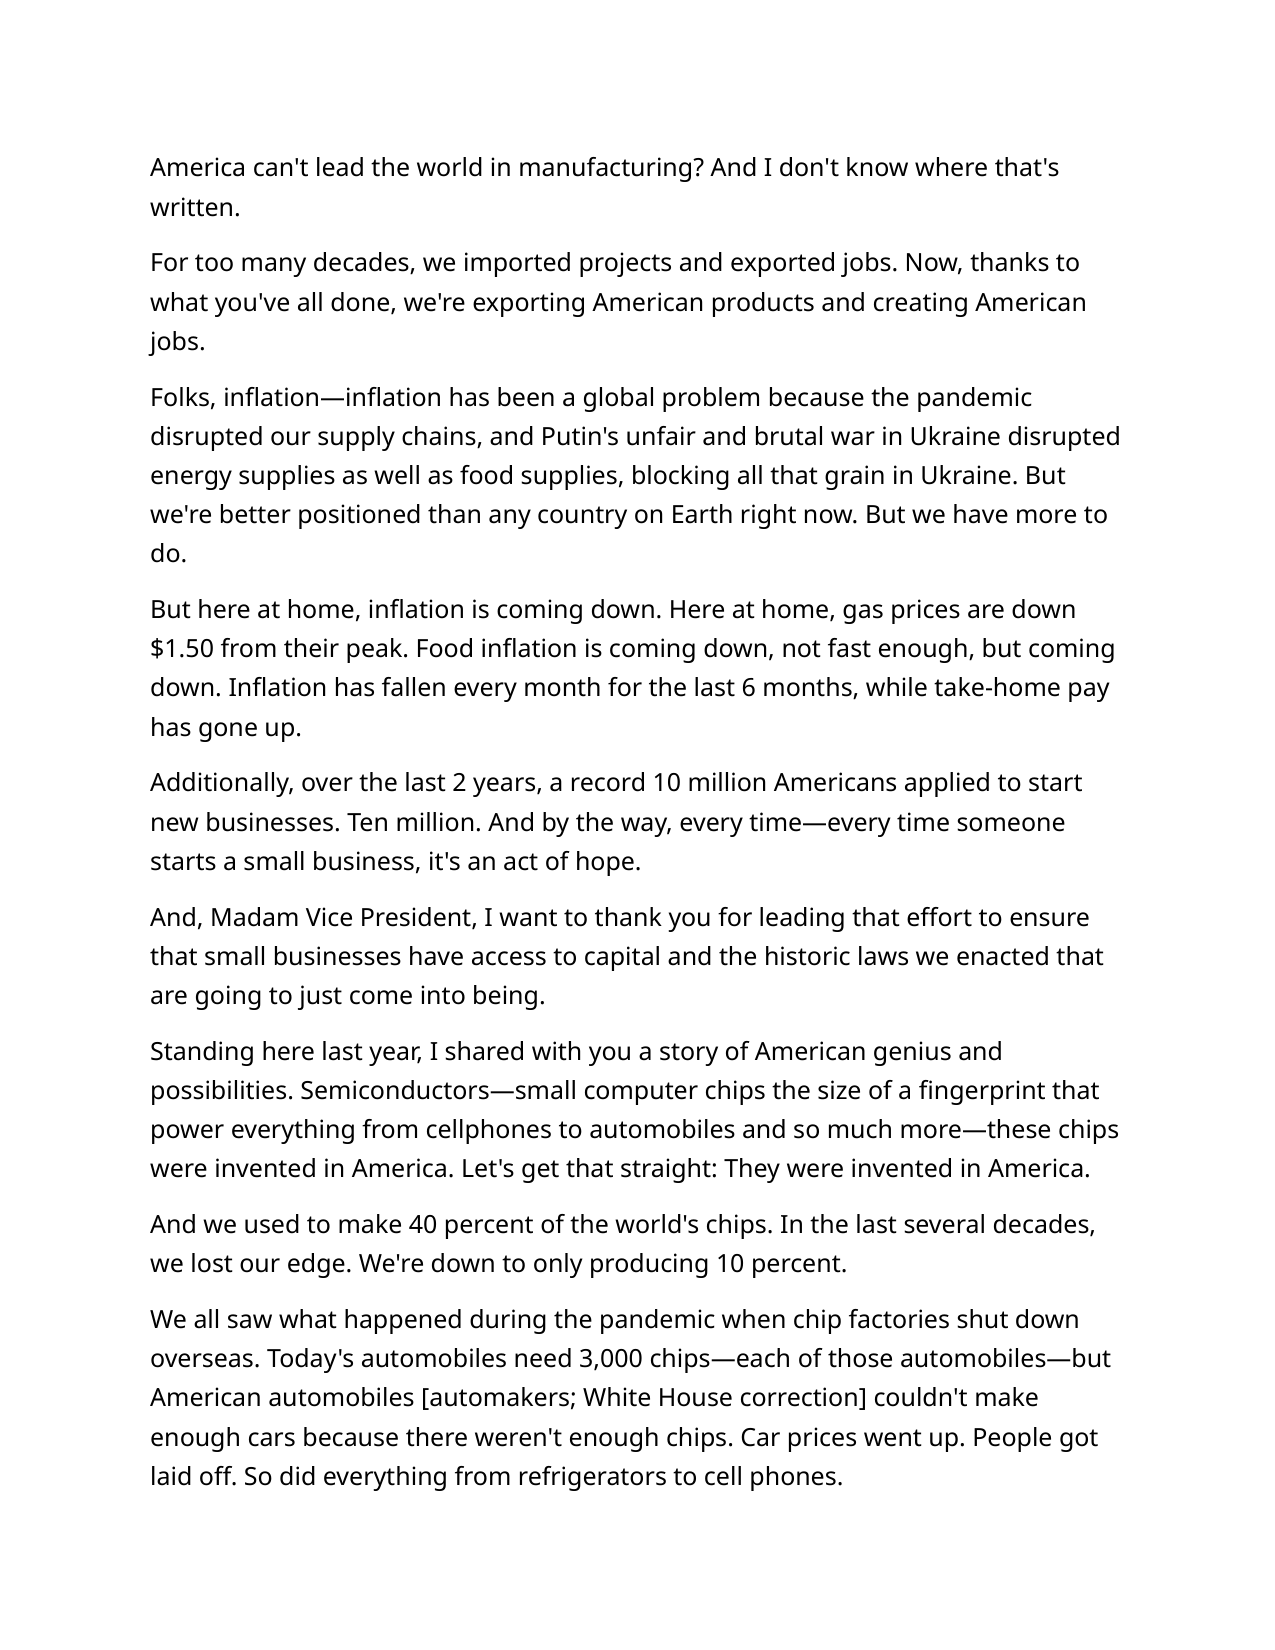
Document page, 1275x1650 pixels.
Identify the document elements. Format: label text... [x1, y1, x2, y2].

text Additionally, over the last 2 years, a record 10 million Americans applied to start new businesses. Ten million. And by the way, every time—every time someone starts a small business, it's an act of hope. [150, 765, 1125, 877]
text Standing here last year, I shared with you a story of American genius and possibilities. Semiconductors—small computer chips the size of a fingerprint that power everything from cellphones to automobiles and so much more—these chips were invented in America. Let's get that straight: They were invented in America. [150, 1033, 1125, 1185]
text For too many decades, we imported projects and exported jobs. Now, thanks to what you've all done, we're exporting American products and creating American jobs. [150, 245, 1125, 357]
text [150, 150, 1125, 223]
text Folks, inflation—inflation has been a global problem because the pandemic disrupted our supply chains, and Putin's unfair and brutal war in Ukraine disrupted energy supplies as well as food supplies, blocking all that grain in Ukraine. But we're better positioned than any country on Earth right now. But we have more to do. [150, 379, 1125, 570]
text We all saw what happened during the pandemic when chip factories shut down overseas. Today's automobiles need 3,000 chips—each of those automobiles—but American automobiles [automakers; White House correction] couldn't make enough cars because there weren't enough chips. Car prices went up. People got laid off. So did everything from refrigerators to cell phones. [150, 1302, 1125, 1492]
text And we used to make 40 percent of the world's chips. In the last several decades, we lost our edge. We're down to only producing 10 percent. [150, 1207, 1125, 1280]
text And, Madam Vice President, I want to thank you for leading that effort to ensure that small businesses have access to capital and the historic laws we enacted that are going to just come into being. [150, 899, 1125, 1012]
text But here at home, inflation is coming down. Here at home, gas prices are down $1.50 from their peak. Food inflation is coming down, not fast enough, but coming down. Inflation has fallen every month for the last 6 months, while take-home pay has gone up. [150, 592, 1125, 743]
